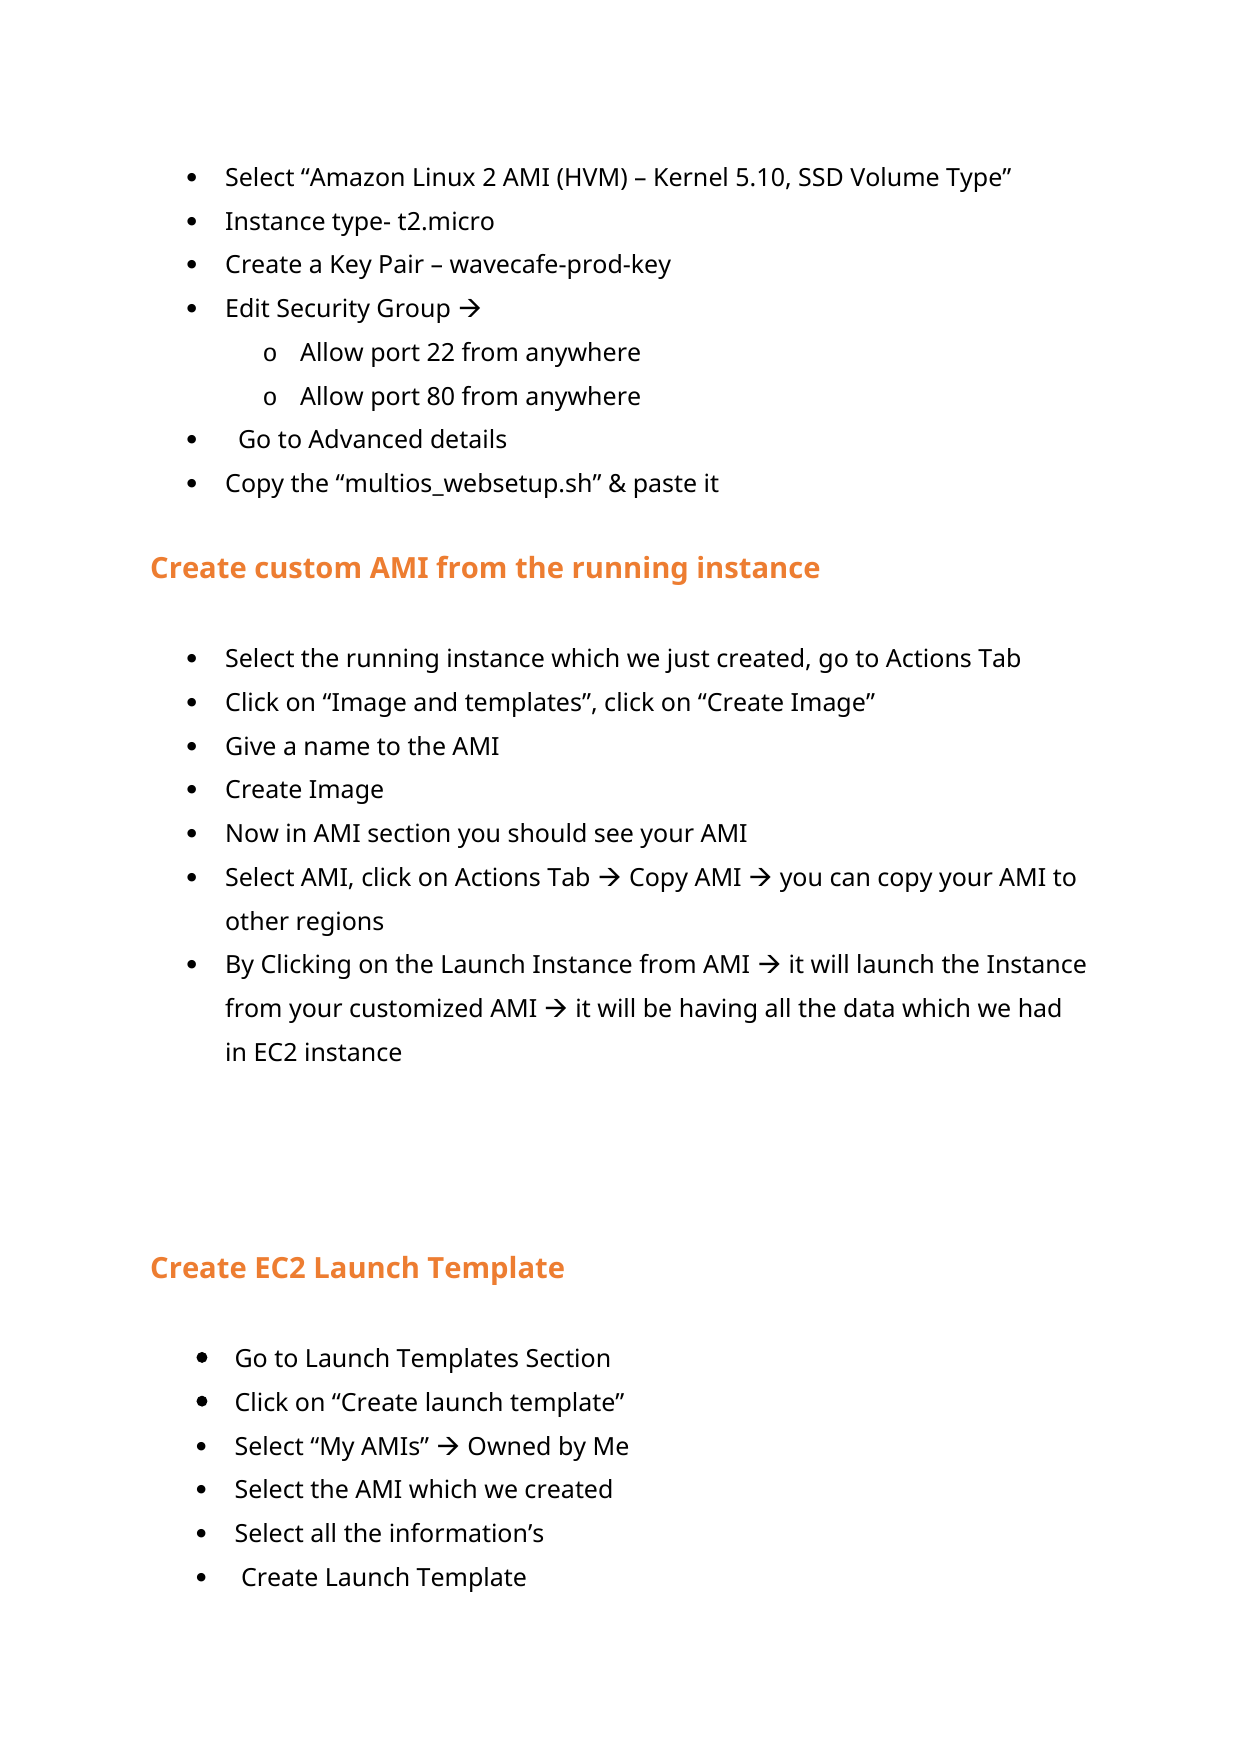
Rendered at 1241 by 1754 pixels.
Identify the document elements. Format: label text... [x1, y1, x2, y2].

list Select “Amazon Linux 2 AMI (HVM) – Kernel 5.10, SSD Volume Type” [187, 150, 1090, 194]
list Create Image [187, 762, 1090, 806]
text Create EC2 Launch Template [150, 1244, 1090, 1287]
list Click on “Image and templates”, click on “Create Image” [187, 675, 1090, 719]
list Give a name to the AMI [187, 719, 1090, 762]
list Copy the “multios_websetup.sh” & paste it [187, 456, 1090, 500]
list By Clicking on the Launch Instance from AMI it will launch the Instance from your customized AMI it will be having all the data which we had in EC2 instance [187, 937, 1090, 1069]
list Select AMI, click on Actions Tab Copy AMI you can copy your AMI to other regions [187, 850, 1090, 937]
list Create Launch Template [197, 1550, 1090, 1594]
list Click on “Create launch template” [197, 1375, 1090, 1419]
list Edit Security Group [187, 281, 1090, 325]
list Instance type- t2.micro [187, 194, 1090, 237]
list Allow port 22 from anywhere [262, 325, 1090, 369]
list Select all the information’s [197, 1506, 1090, 1550]
list Create a Key Pair – wavecafe-prod-key [187, 237, 1090, 281]
text Create custom AMI from the running instance [150, 544, 1090, 587]
list Go to Launch Templates Section [197, 1331, 1090, 1375]
list Go to Advanced details [187, 412, 1090, 456]
list Select the AMI which we created [197, 1462, 1090, 1506]
list Select “My AMIs” Owned by Me [197, 1419, 1090, 1462]
list Select the running instance which we just created, go to Actions Tab [187, 631, 1090, 675]
list Allow port 80 from anywhere [262, 369, 1090, 412]
list Now in AMI section you should see your AMI [187, 806, 1090, 850]
